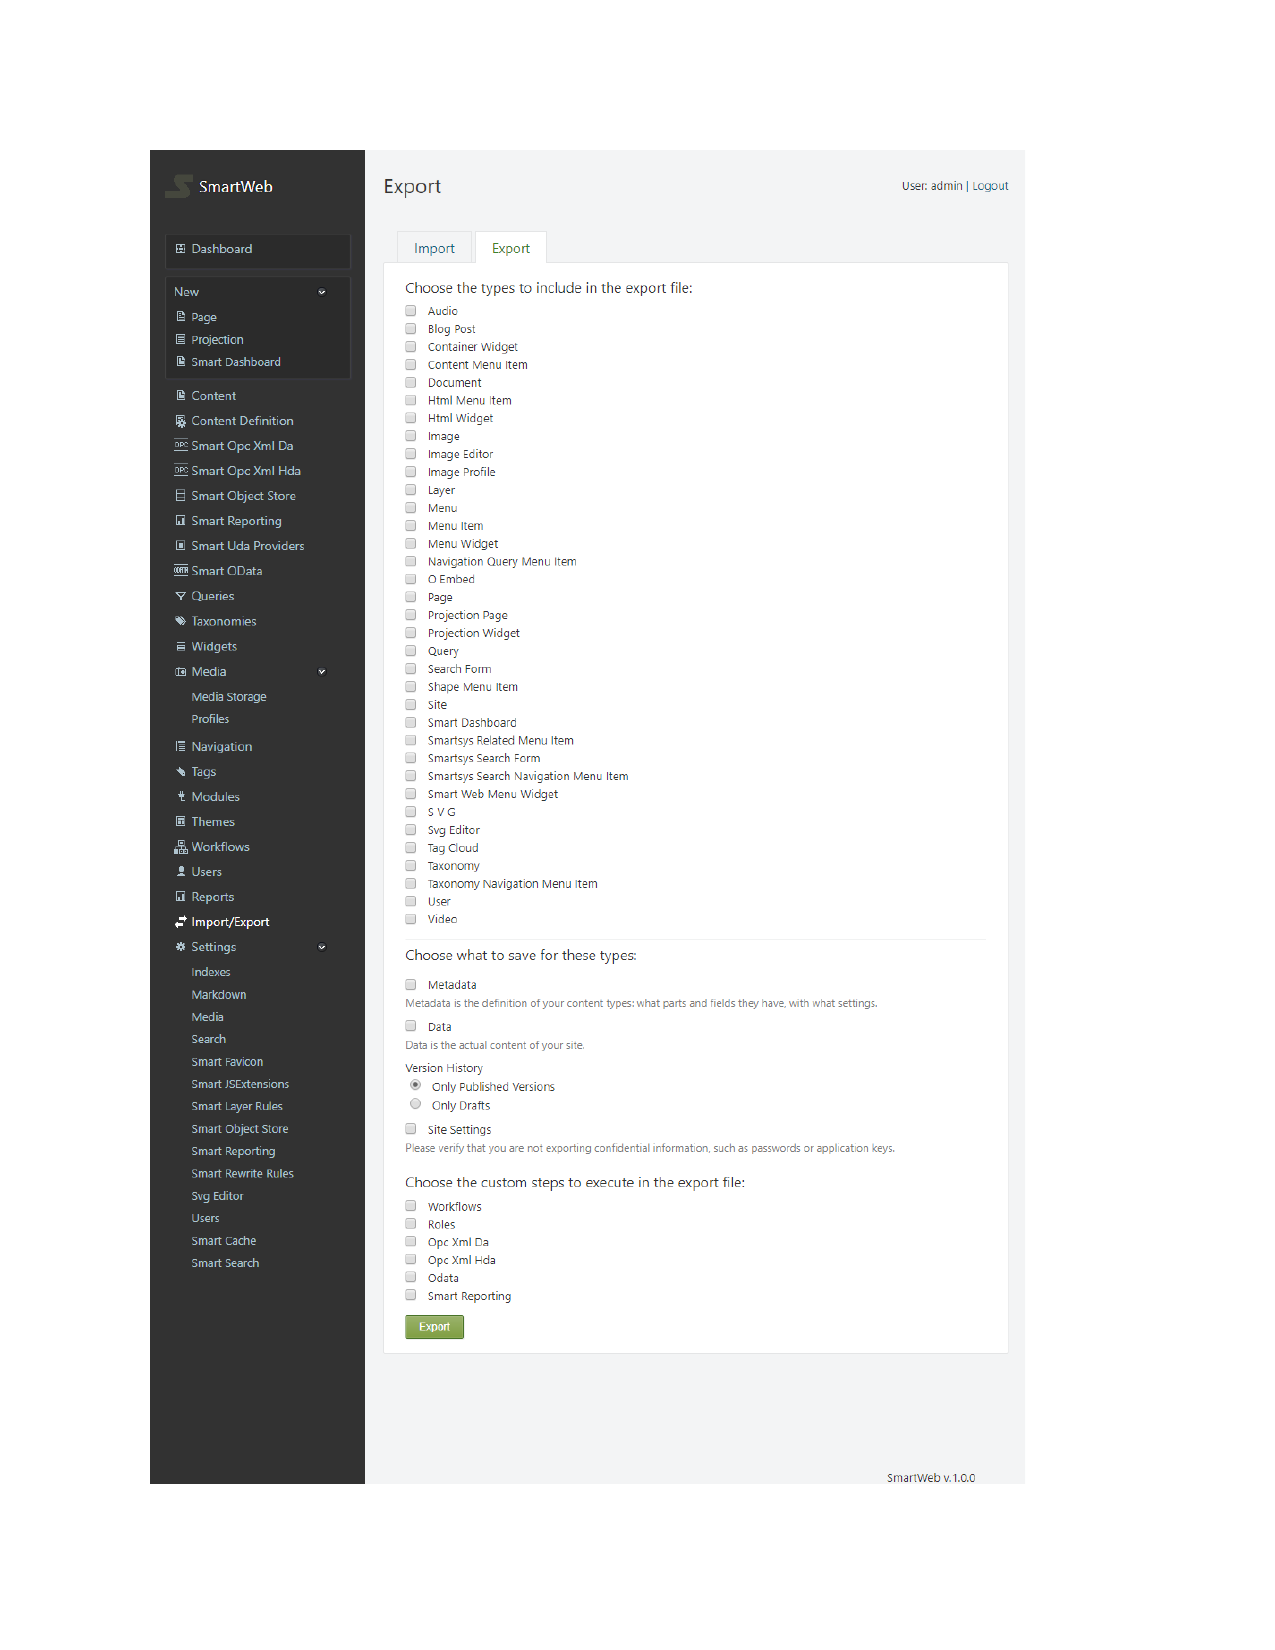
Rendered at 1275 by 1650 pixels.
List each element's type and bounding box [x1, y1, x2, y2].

picture [150, 150, 1025, 1484]
